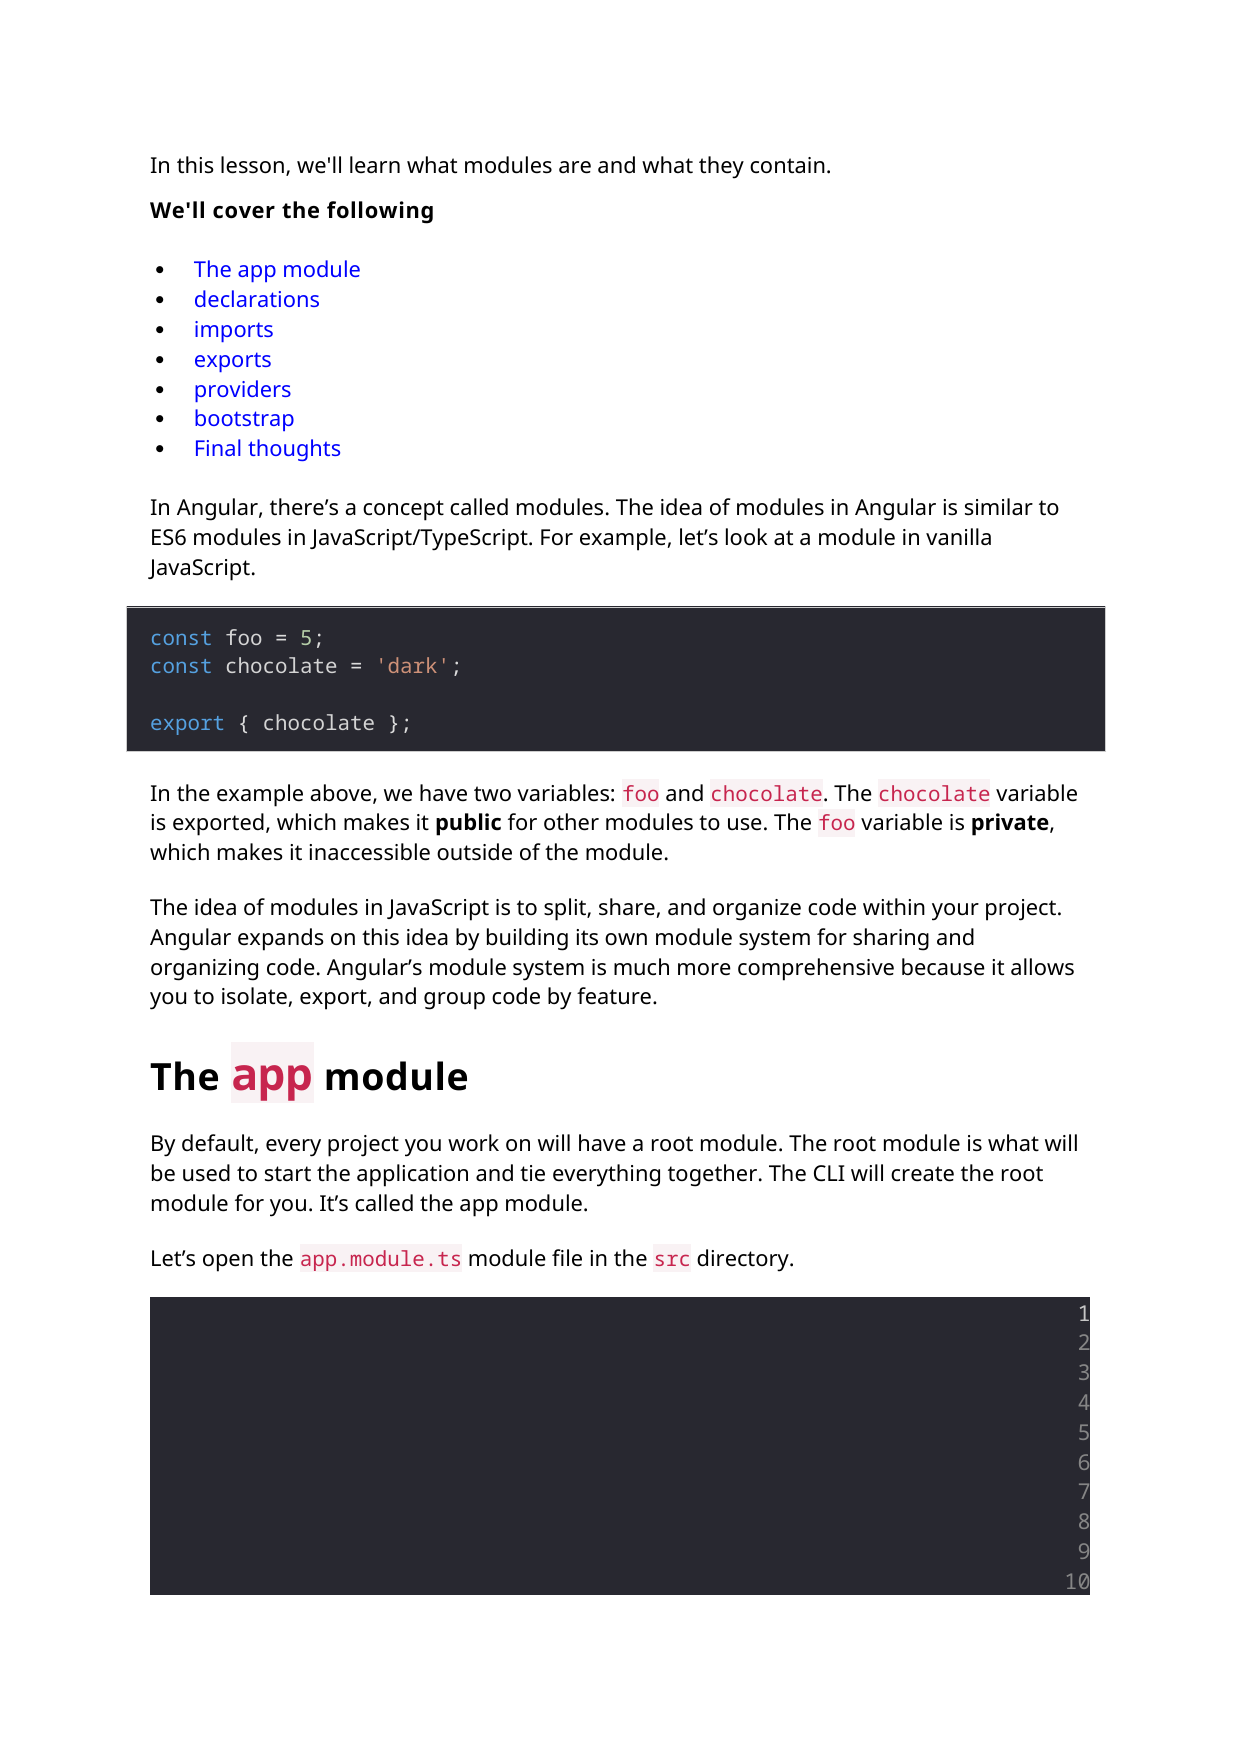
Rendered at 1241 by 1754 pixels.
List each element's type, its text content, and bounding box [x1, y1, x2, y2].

text 3 [150, 1357, 1090, 1387]
text By default, every project you work on will have a root module. The root module is what will be used to start the application and tie everything together. The CLI will create the root module for you. It’s called the app module. [150, 1128, 1090, 1218]
text 1 [150, 1297, 1090, 1327]
text 6 [150, 1446, 1090, 1476]
list providers [156, 373, 1090, 403]
text 10 [150, 1566, 1090, 1595]
text 7 [150, 1476, 1090, 1506]
text The app module [314, 1042, 1090, 1103]
text We'll cover the following [150, 195, 1090, 225]
text The app module [150, 1042, 231, 1103]
text In Angular, there’s a concept called modules. The idea of modules in Angular is similar to ES6 modules in JavaScript/TypeScript. For example, let’s look at a module in vanilla JavaScript. [150, 492, 1090, 581]
text 9 [150, 1536, 1090, 1566]
text 8 [150, 1506, 1090, 1536]
list declarations [156, 284, 1090, 314]
text In this lesson, we'll learn what modules are and what they contain. [150, 150, 1090, 180]
list bootstrap [156, 403, 1090, 433]
text const foo = 5; const chocolate = 'dark'; export { chocolate }; [127, 608, 1105, 751]
text In the example above, we have two variables: foo and chocolate. The chocolate variable is exported, which makes it public for other modules to use. The foo variable is private, which makes it inaccessible outside of the module. [150, 777, 1090, 867]
text 5 [150, 1417, 1090, 1446]
list imports [156, 314, 1090, 344]
text The idea of modules in JavaScript is to split, share, and organize code within your project. Angular expands on this idea by building its own module system for sharing and organizing code. Angular’s module system is much more comprehensive because it allows you to isolate, export, and group code by feature. [150, 892, 1090, 1011]
list The app module [156, 254, 1090, 284]
text 2 [150, 1327, 1090, 1357]
text Let’s open the app.module.ts module file in the src directory. [150, 1243, 1090, 1272]
list Final thoughts [156, 433, 1090, 463]
text 4 [150, 1387, 1090, 1417]
list exports [156, 344, 1090, 373]
